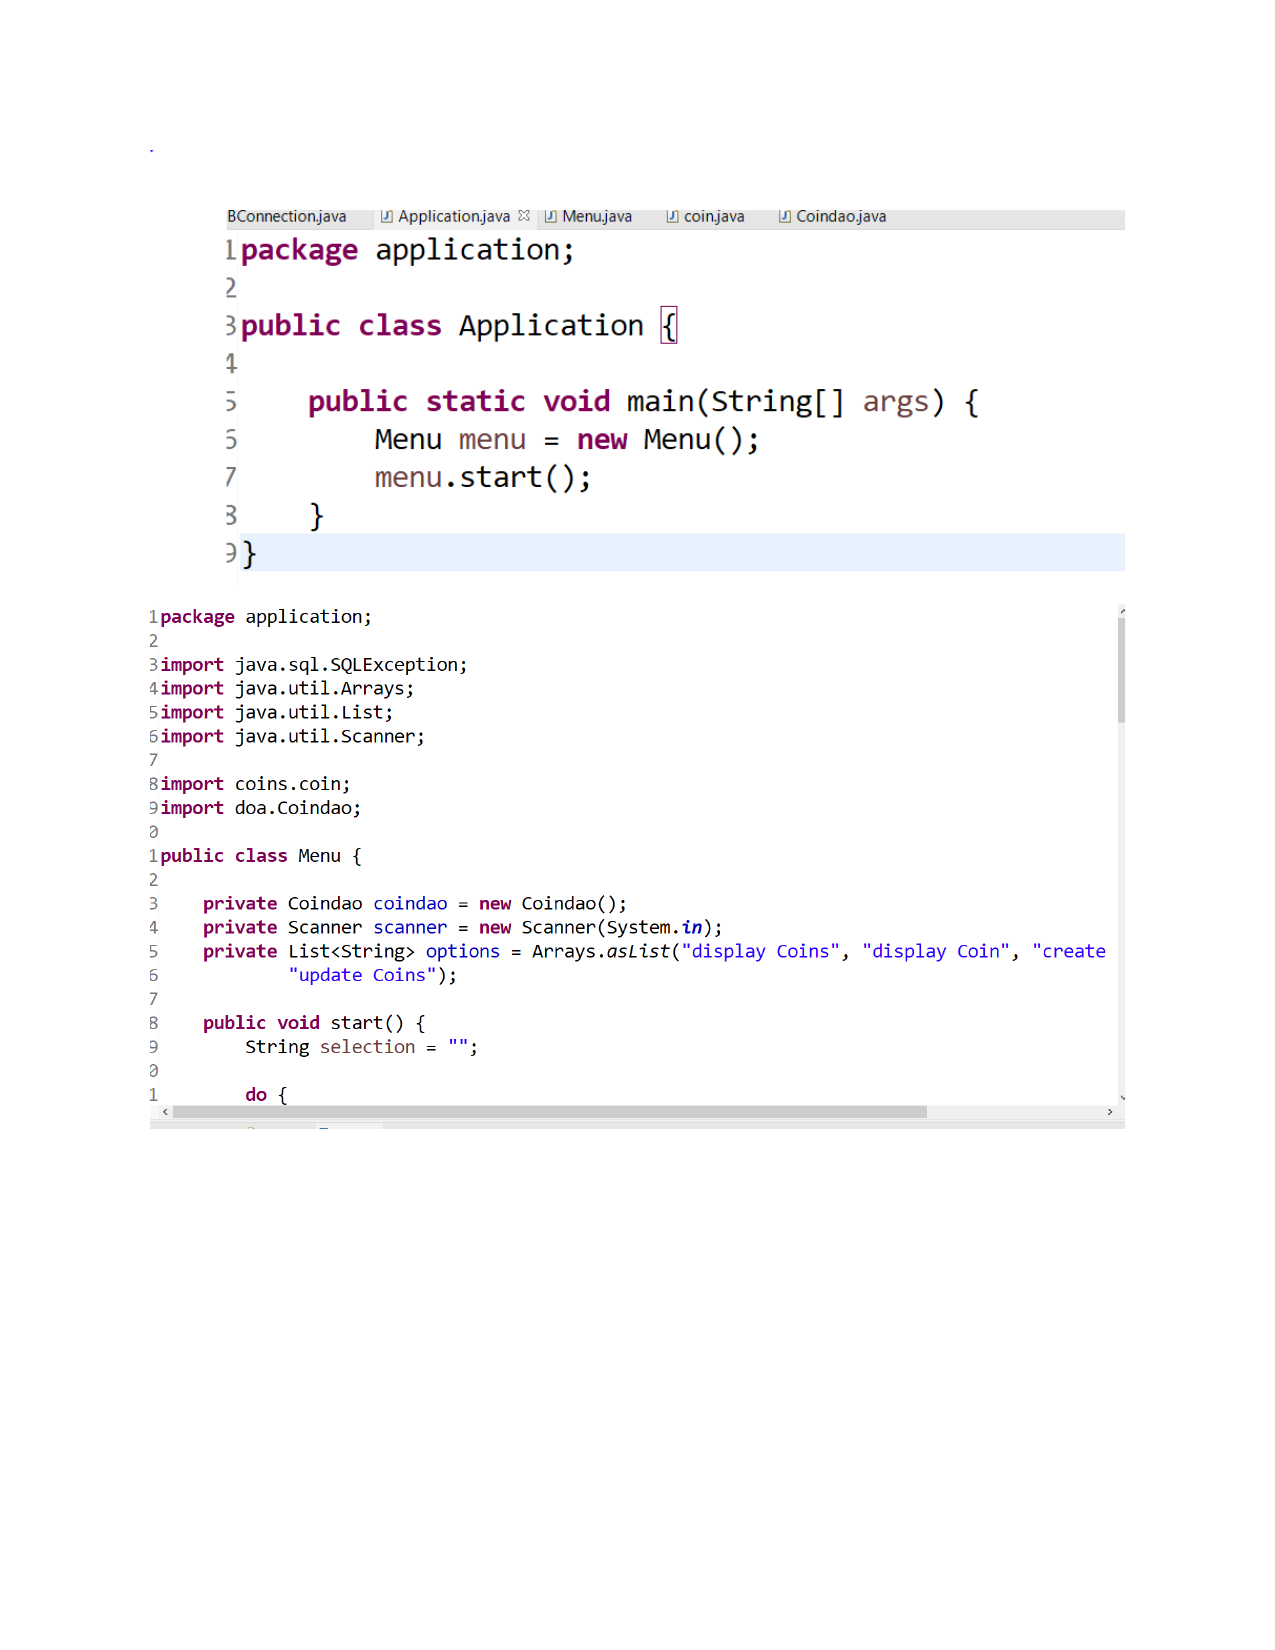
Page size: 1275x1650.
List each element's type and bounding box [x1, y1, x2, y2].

picture [150, 150, 1125, 586]
picture [150, 604, 1125, 1129]
